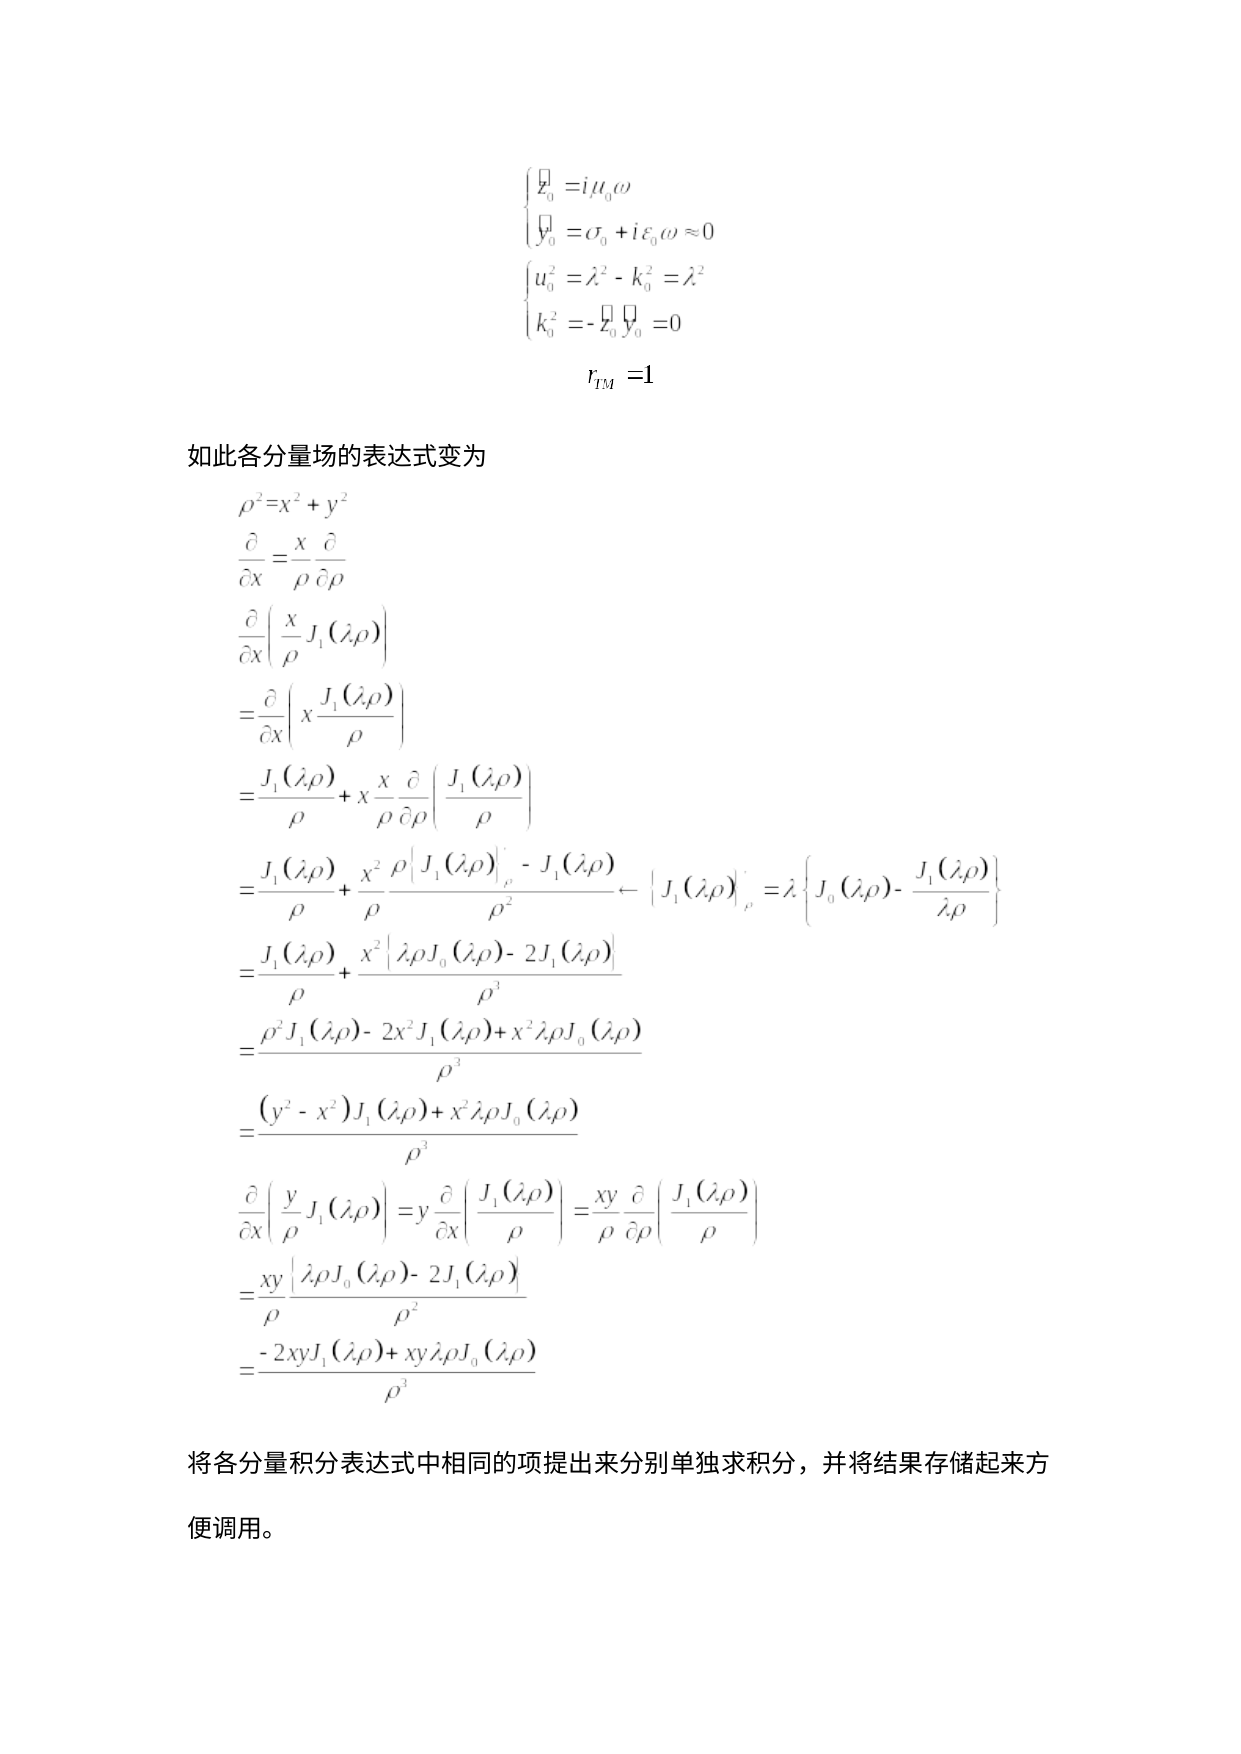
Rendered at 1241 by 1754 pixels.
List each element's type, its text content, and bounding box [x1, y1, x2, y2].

text 将各分量积分表达式中相同的项提出来分别单独求积分，并将结果存储起来方便调用。 [187, 1429, 1053, 1559]
text 如此各分量场的表达式变为 [187, 422, 1053, 487]
